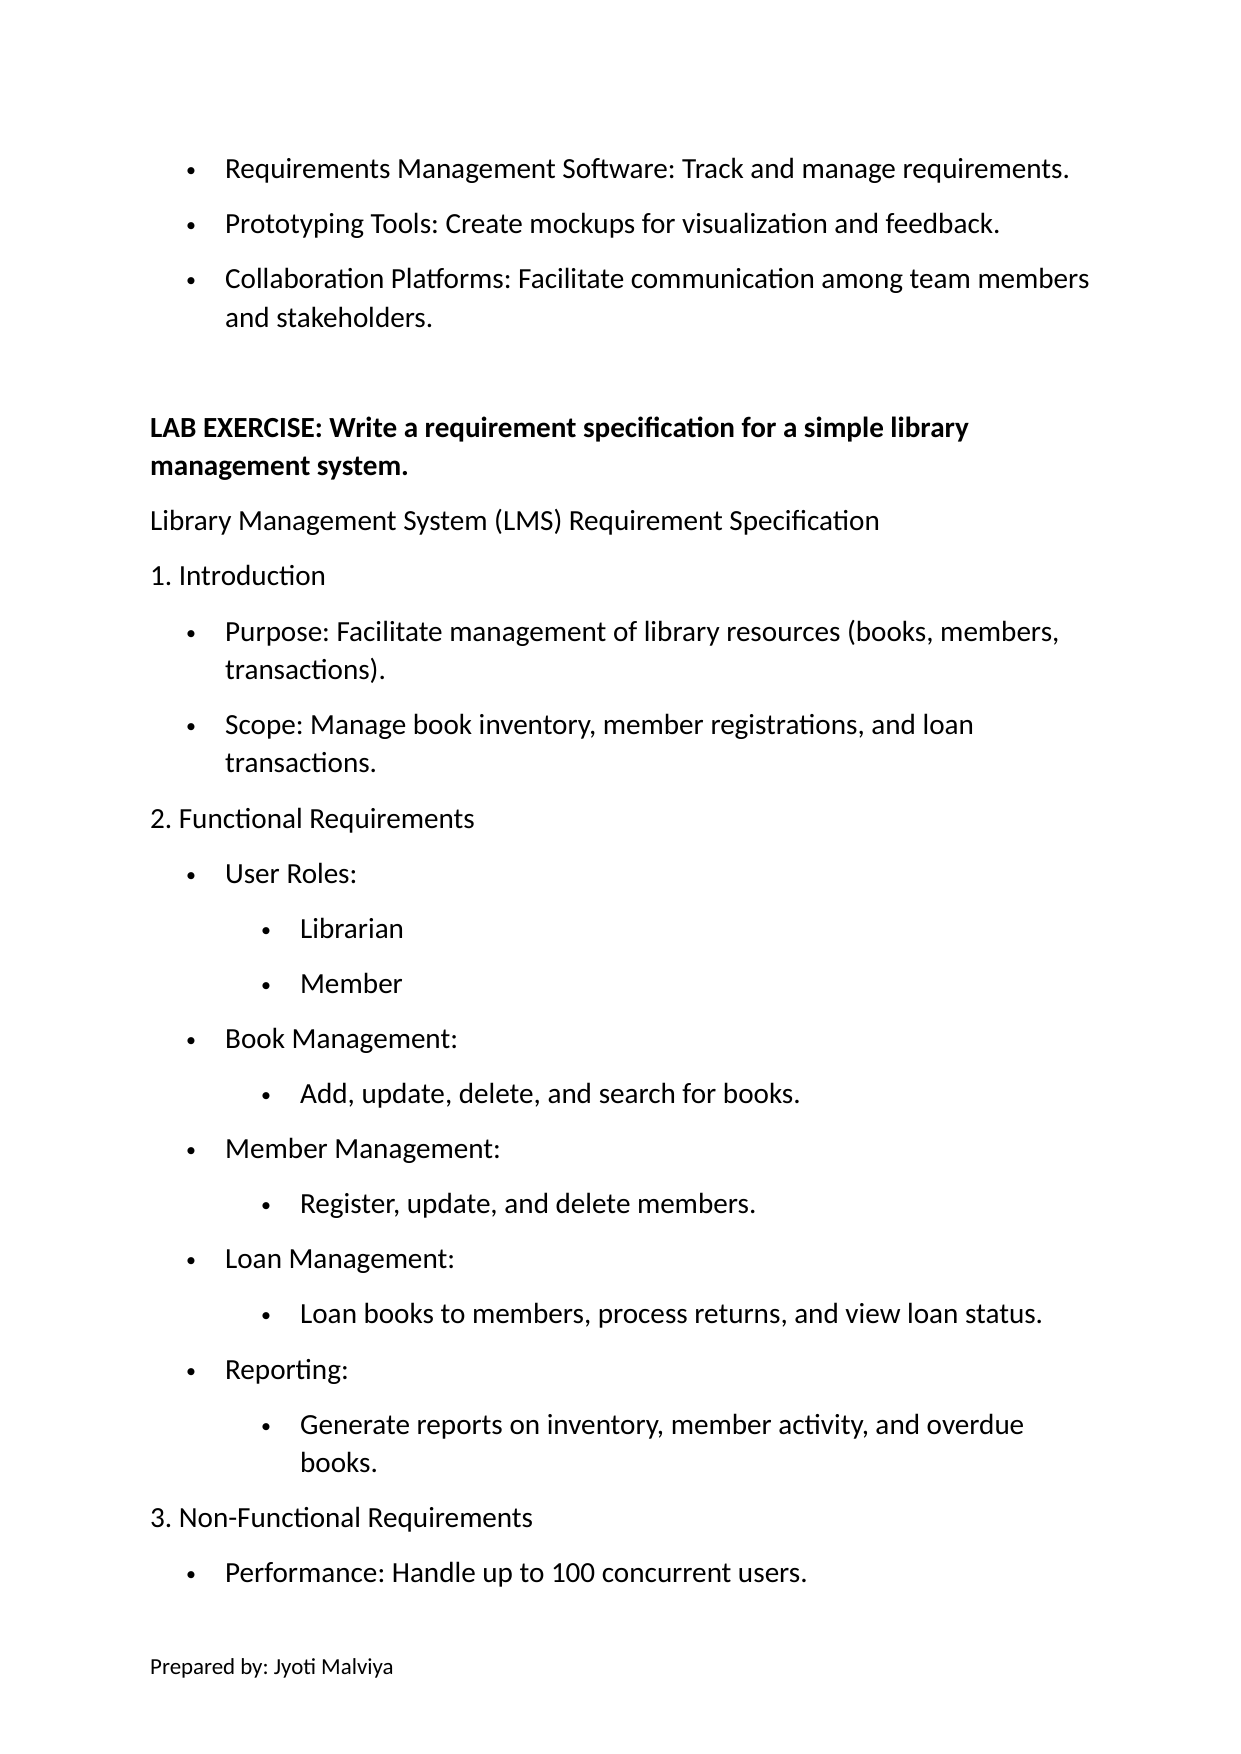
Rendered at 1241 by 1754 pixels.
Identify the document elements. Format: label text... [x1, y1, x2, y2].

list Librarian [262, 910, 1090, 946]
list Member [262, 965, 1090, 1001]
text 1. Introduction [150, 557, 1090, 593]
list Prototyping Tools: Create mockups for visualization and feedback. [187, 205, 1090, 241]
list Generate reports on inventory, member activity, and overdue books. [262, 1406, 1090, 1480]
list Loan Management: [187, 1241, 1090, 1276]
text Library Management System (LMS) Requirement Specification [150, 502, 1090, 538]
list Reporting: [187, 1351, 1090, 1386]
list Add, update, delete, and search for books. [262, 1075, 1090, 1111]
list Collaboration Platforms: Facilitate communication among team members and stakeholders. [187, 260, 1090, 334]
list User Roles: [187, 855, 1090, 890]
list Performance: Handle up to 100 concurrent users. [187, 1554, 1090, 1590]
text 2. Functional Requirements [150, 800, 1090, 835]
list Book Management: [187, 1020, 1090, 1056]
list Requirements Management Software: Track and manage requirements. [187, 150, 1090, 186]
list Purpose: Facilitate management of library resources (books, members, transactions). [187, 613, 1090, 687]
list Loan books to members, process returns, and view loan status. [262, 1296, 1090, 1331]
text 3. Non-Functional Requirements [150, 1499, 1090, 1535]
text LAB EXERCISE: Write a requirement specification for a simple library management system. [150, 409, 1090, 483]
list Member Management: [187, 1130, 1090, 1166]
list Register, update, and delete members. [262, 1185, 1090, 1221]
list Scope: Manage book inventory, member registrations, and loan transactions. [187, 706, 1090, 780]
